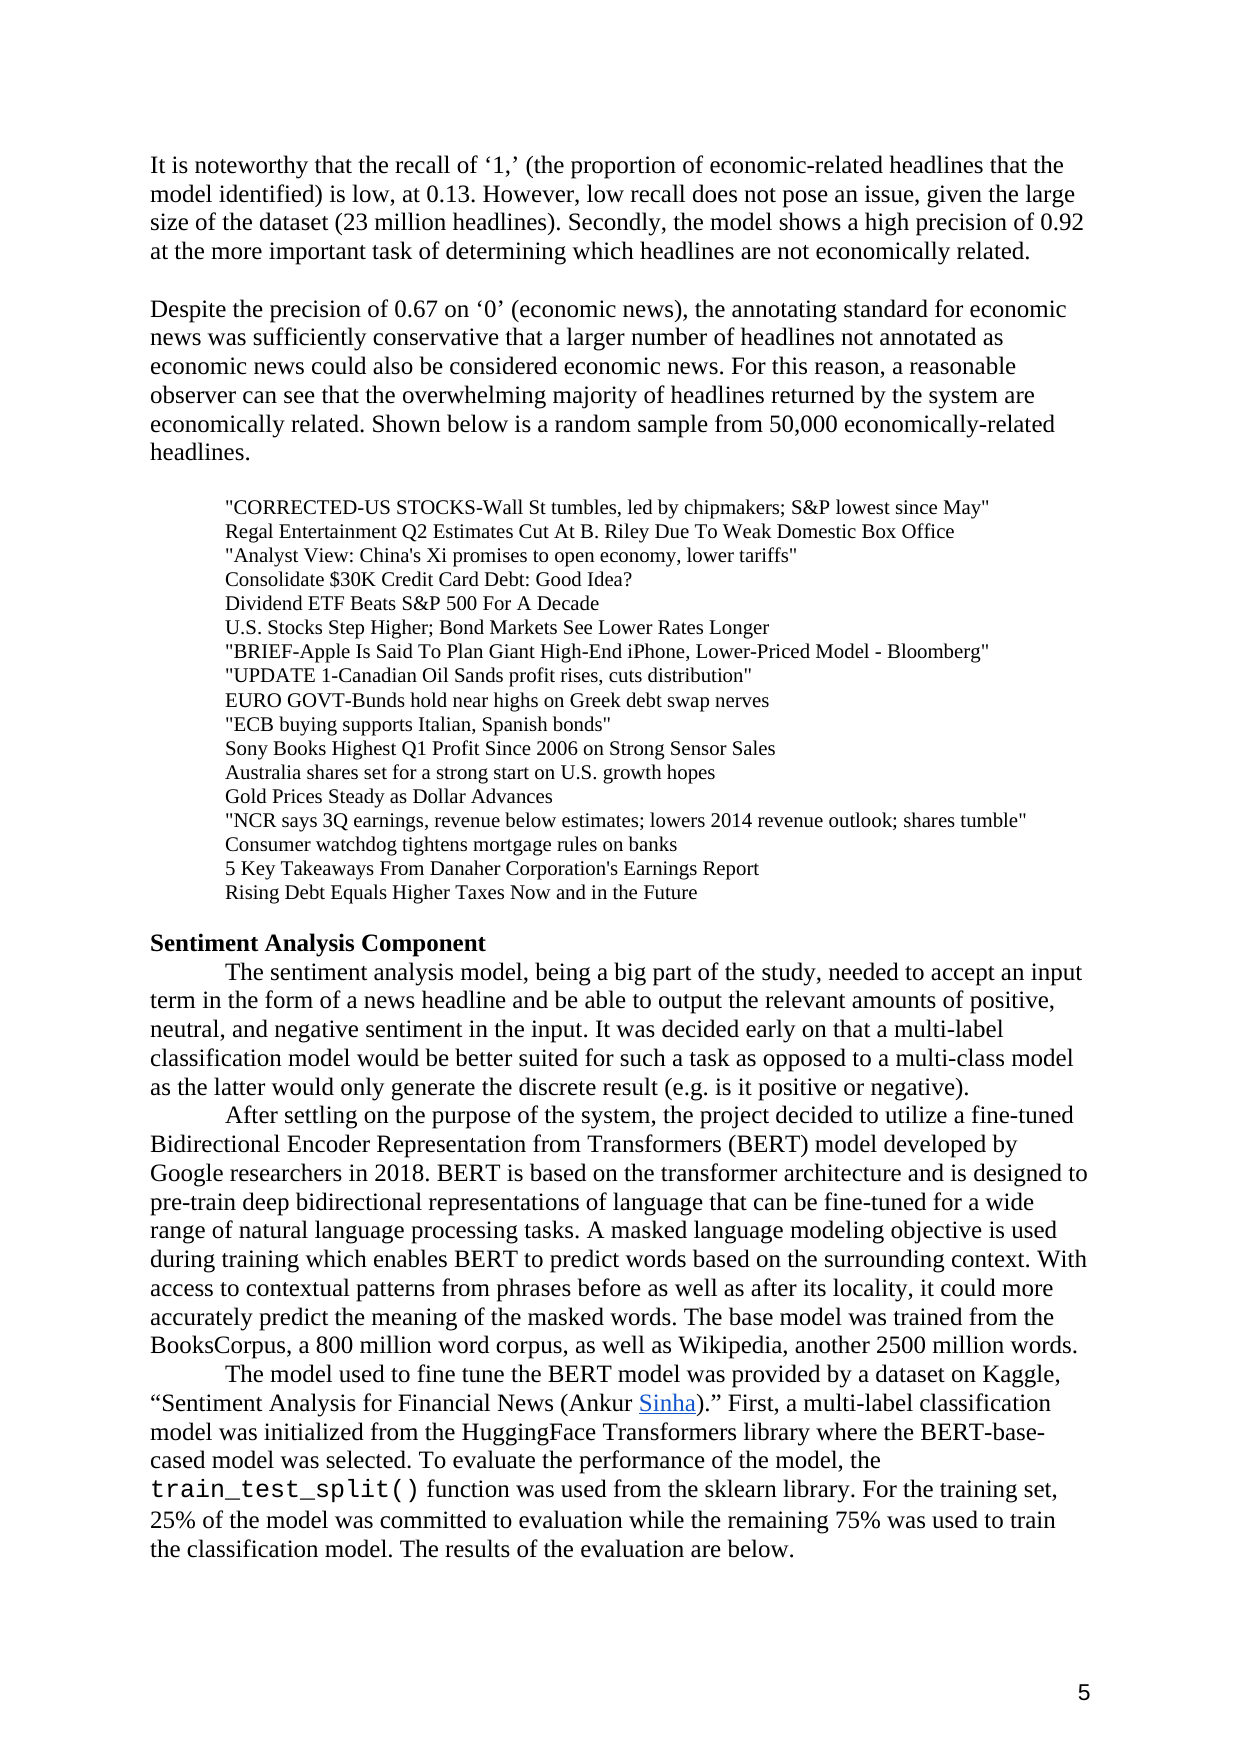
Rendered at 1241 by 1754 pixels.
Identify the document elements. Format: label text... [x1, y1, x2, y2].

text Australia shares set for a strong start on U.S. growth hopes [225, 760, 1090, 784]
text Sentiment Analysis Component [150, 928, 1090, 957]
text Consolidate $30K Credit Card Debt: Good Idea? [225, 567, 1090, 591]
text "ECB buying supports Italian, Spanish bonds" [225, 712, 1090, 736]
text "Analyst View: China's Xi promises to open economy, lower tariffs" [225, 543, 1090, 567]
text Sony Books Highest Q1 Profit Since 2006 on Strong Sensor Sales [225, 736, 1090, 760]
text Regal Entertainment Q2 Estimates Cut At B. Riley Due To Weak Domestic Box Office [225, 519, 1090, 543]
text The sentiment analysis model, being a big part of the study, needed to accept an input term in the form of a news headline and be able to output the relevant amounts of positive, neutral, and negative sentiment in the input. It was decided early on that a multi-label classification model would be better suited for such a task as opposed to a multi-class model as the latter would only generate the discrete result (e.g. is it positive or negative). [150, 957, 1090, 1101]
text "NCR says 3Q earnings, revenue below estimates; lowers 2014 revenue outlook; shares tumble" [225, 808, 1090, 832]
text EURO GOVT-Bunds hold near highs on Greek debt swap nerves [225, 687, 1090, 712]
text "BRIEF-Apple Is Said To Plan Giant High-End iPhone, Lower-Priced Model - Bloomberg" [225, 639, 1090, 663]
text Rising Debt Equals Higher Taxes Now and in the Future [225, 880, 1090, 904]
text Gold Prices Steady as Dollar Advances [225, 784, 1090, 808]
text Dividend ETF Beats S&P 500 For A Decade [225, 591, 1090, 615]
text It is noteworthy that the recall of ‘1,’ (the proportion of economic-related headlines that the model identified) is low, at 0.13. However, low recall does not pose an issue, given the large size of the dataset (23 million headlines). Secondly, the model shows a high precision of 0.92 at the more important task of determining which headlines are not economically related. [150, 150, 1090, 265]
text "CORRECTED-US STOCKS-Wall St tumbles, led by chipmakers; S&P lowest since May" [225, 495, 1090, 519]
text 5 Key Takeaways From Danaher Corporation's Earnings Report [225, 856, 1090, 880]
text After settling on the purpose of the system, the project decided to utilize a fine-tuned Bidirectional Encoder Representation from Transformers (BERT) model developed by Google researchers in 2018. BERT is based on the transformer architecture and is designed to pre-train deep bidirectional representations of language that can be fine-tuned for a wide range of natural language processing tasks. A masked language modeling objective is used during training which enables BERT to predict words based on the surrounding context. With access to contextual patterns from phrases before as well as after its locality, it could more accurately predict the meaning of the masked words. The base model was trained from the BooksCorpus, a 800 million word corpus, as well as Wikipedia, another 2500 million words. [150, 1101, 1090, 1359]
text Consumer watchdog tightens mortgage rules on banks [225, 832, 1090, 856]
text "UPDATE 1-Canadian Oil Sands profit rises, cuts distribution" [225, 663, 1090, 687]
text The model used to fine tune the BERT model was provided by a dataset on Kaggle, “Sentiment Analysis for Financial News (Ankur Sinha).” First, a multi-label classification model was initialized from the HuggingFace Transformers library where the BERT-base-cased model was selected. To evaluate the performance of the model, the train_test_split() function was used from the sklearn library. For the training set, 25% of the model was committed to evaluation while the remaining 75% was used to train the classification model. The results of the evaluation are below. [150, 1359, 1090, 1563]
text Despite the precision of 0.67 on ‘0’ (economic news), the annotating standard for economic news was sufficiently conservative that a larger number of headlines not annotated as economic news could also be considered economic news. For this reason, a reasonable observer can see that the overwhelming majority of headlines returned by the system are economically related. Shown below is a random sample from 50,000 economically-related headlines. [150, 294, 1090, 466]
text U.S. Stocks Step Higher; Bond Markets See Lower Rates Longer [225, 615, 1090, 639]
